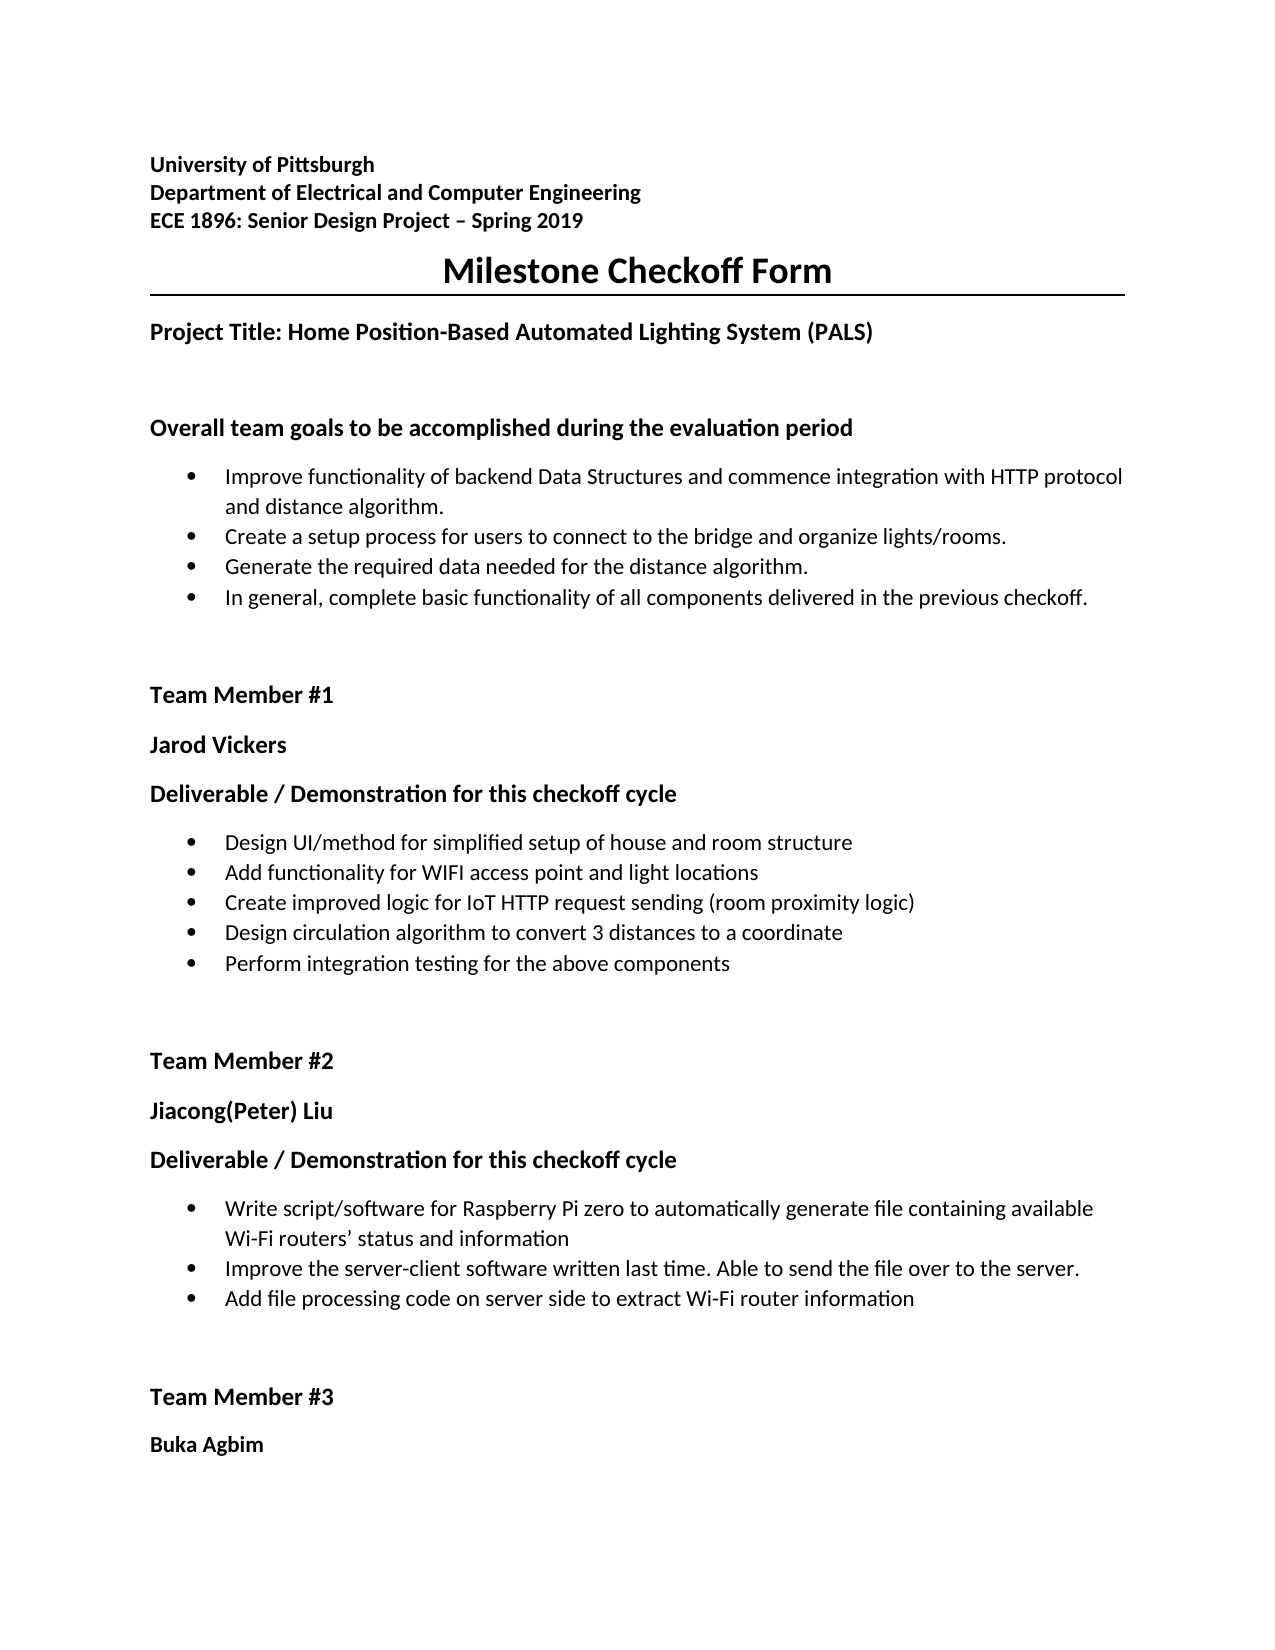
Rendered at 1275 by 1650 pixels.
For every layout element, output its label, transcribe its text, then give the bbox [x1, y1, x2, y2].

text University of Pittsburgh [150, 150, 1125, 178]
text Deliverable / Demonstration for this checkoff cycle [150, 1144, 1125, 1175]
list Create improved logic for IoT HTTP request sending (room proximity logic) [187, 888, 1125, 916]
text Overall team goals to be accomplished during the evaluation period [150, 412, 1125, 443]
list Write script/software for Raspberry Pi zero to automatically generate file containing available Wi-Fi routers’ status and information [187, 1194, 1125, 1252]
list Perform integration testing for the above components [187, 949, 1125, 977]
text Milestone Checkoff Form [150, 247, 1125, 294]
text ECE 1896: Senior Design Project – Spring 2019 [150, 206, 1125, 234]
text Project Title: Home Position-Based Automated Lighting System (PALS) [150, 316, 1125, 346]
text Team Member #2 [150, 1045, 1125, 1076]
list Create a setup process for users to connect to the bridge and organize lights/rooms. [187, 522, 1125, 550]
text Team Member #1 [150, 679, 1125, 710]
list Generate the required data needed for the distance algorithm. [187, 552, 1125, 581]
list In general, complete basic functionality of all components delivered in the previous checkoff. [187, 583, 1125, 611]
list Add file processing code on server side to extract Wi-Fi router information [187, 1284, 1125, 1313]
list Design UI/method for simplified setup of house and room structure [187, 828, 1125, 856]
list Design circulation algorithm to convert 3 distances to a coordinate [187, 918, 1125, 947]
text Jiacong(Peter) Liu [150, 1095, 1125, 1125]
text Deliverable / Demonstration for this checkoff cycle [150, 778, 1125, 809]
text Buka Agbim [150, 1431, 1125, 1459]
text Jarod Vickers [150, 729, 1125, 759]
text Department of Electrical and Computer Engineering [150, 178, 1125, 206]
text Team Member #3 [150, 1381, 1125, 1412]
list Improve functionality of backend Data Structures and commence integration with HTTP protocol and distance algorithm. [187, 462, 1125, 520]
list Add functionality for WIFI access point and light locations [187, 858, 1125, 886]
list Improve the server-client software written last time. Able to send the file over to the server. [187, 1254, 1125, 1282]
